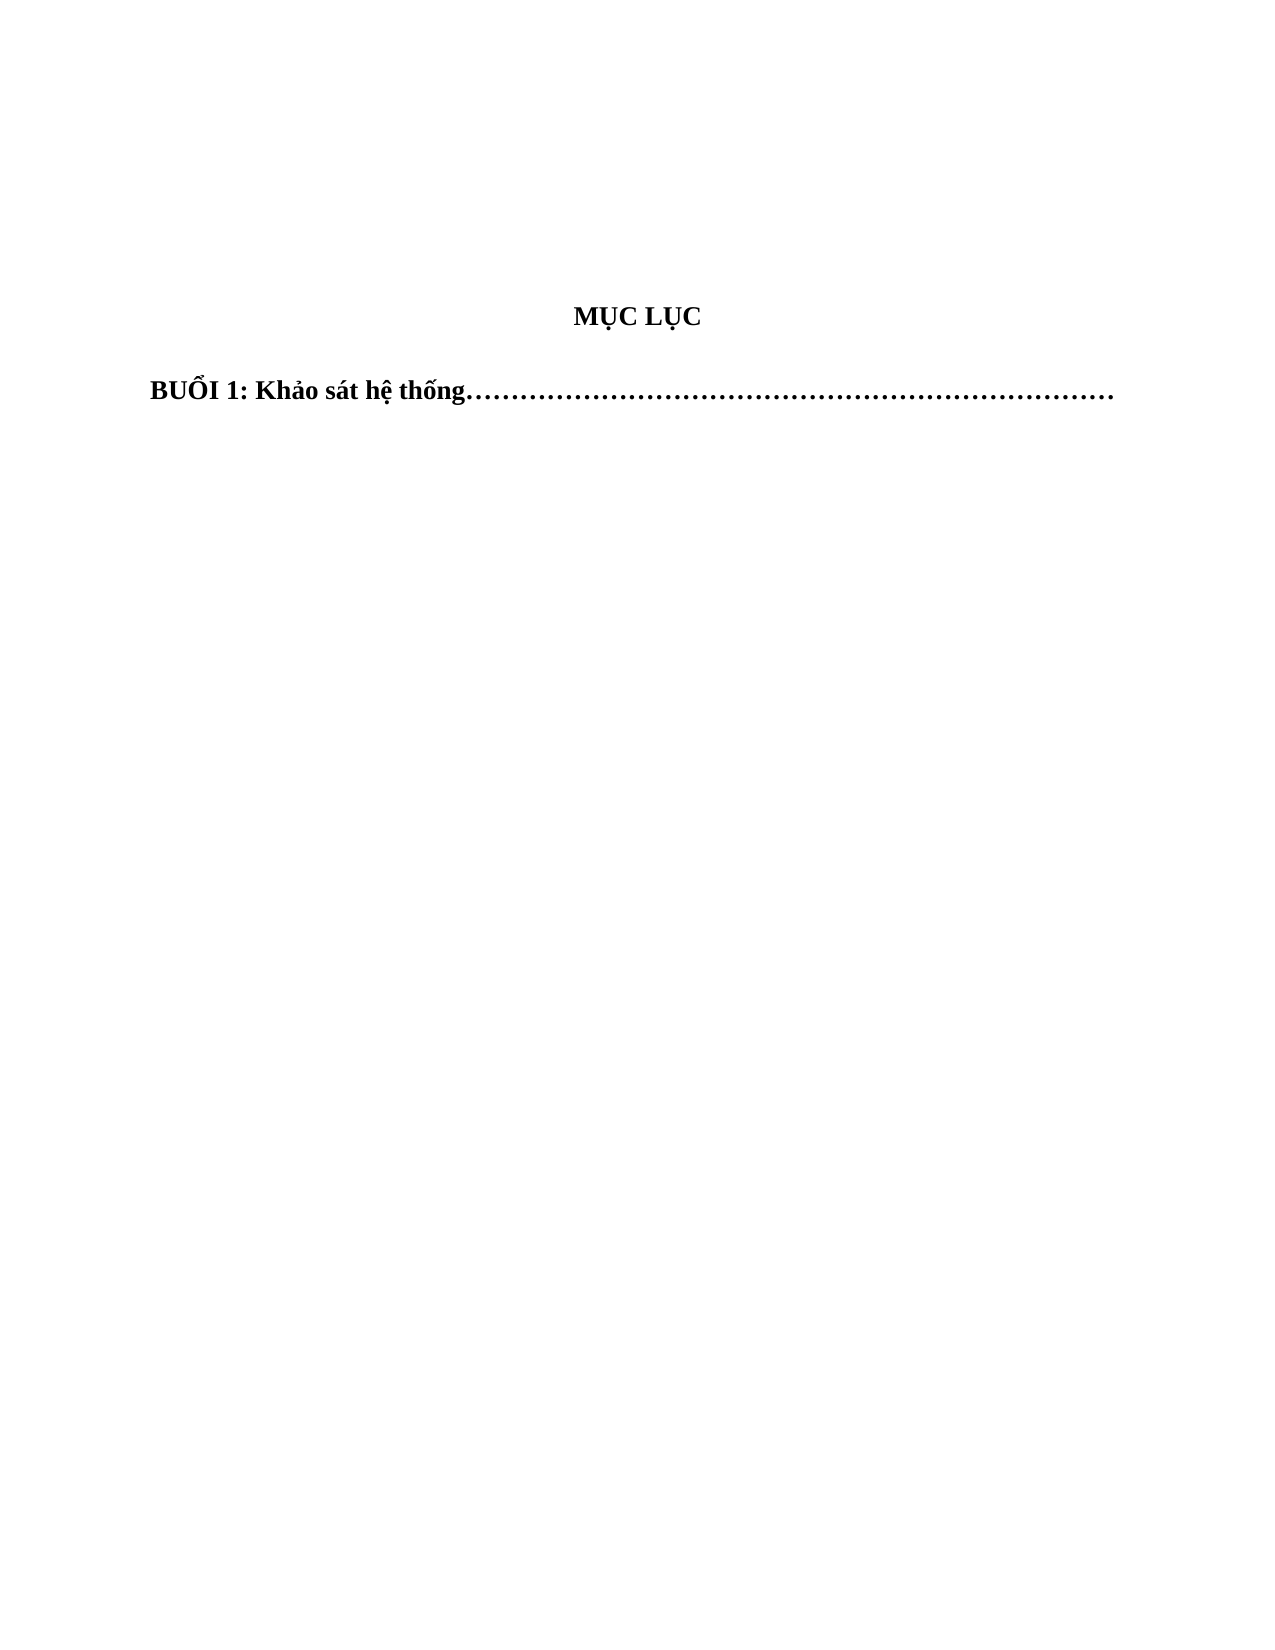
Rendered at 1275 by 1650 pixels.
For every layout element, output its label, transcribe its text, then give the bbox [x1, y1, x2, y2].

text MỤC LỤC [150, 299, 1125, 331]
text BUỔI 1: Khảo sát hệ thống……………………………………………………………… [150, 374, 1125, 406]
